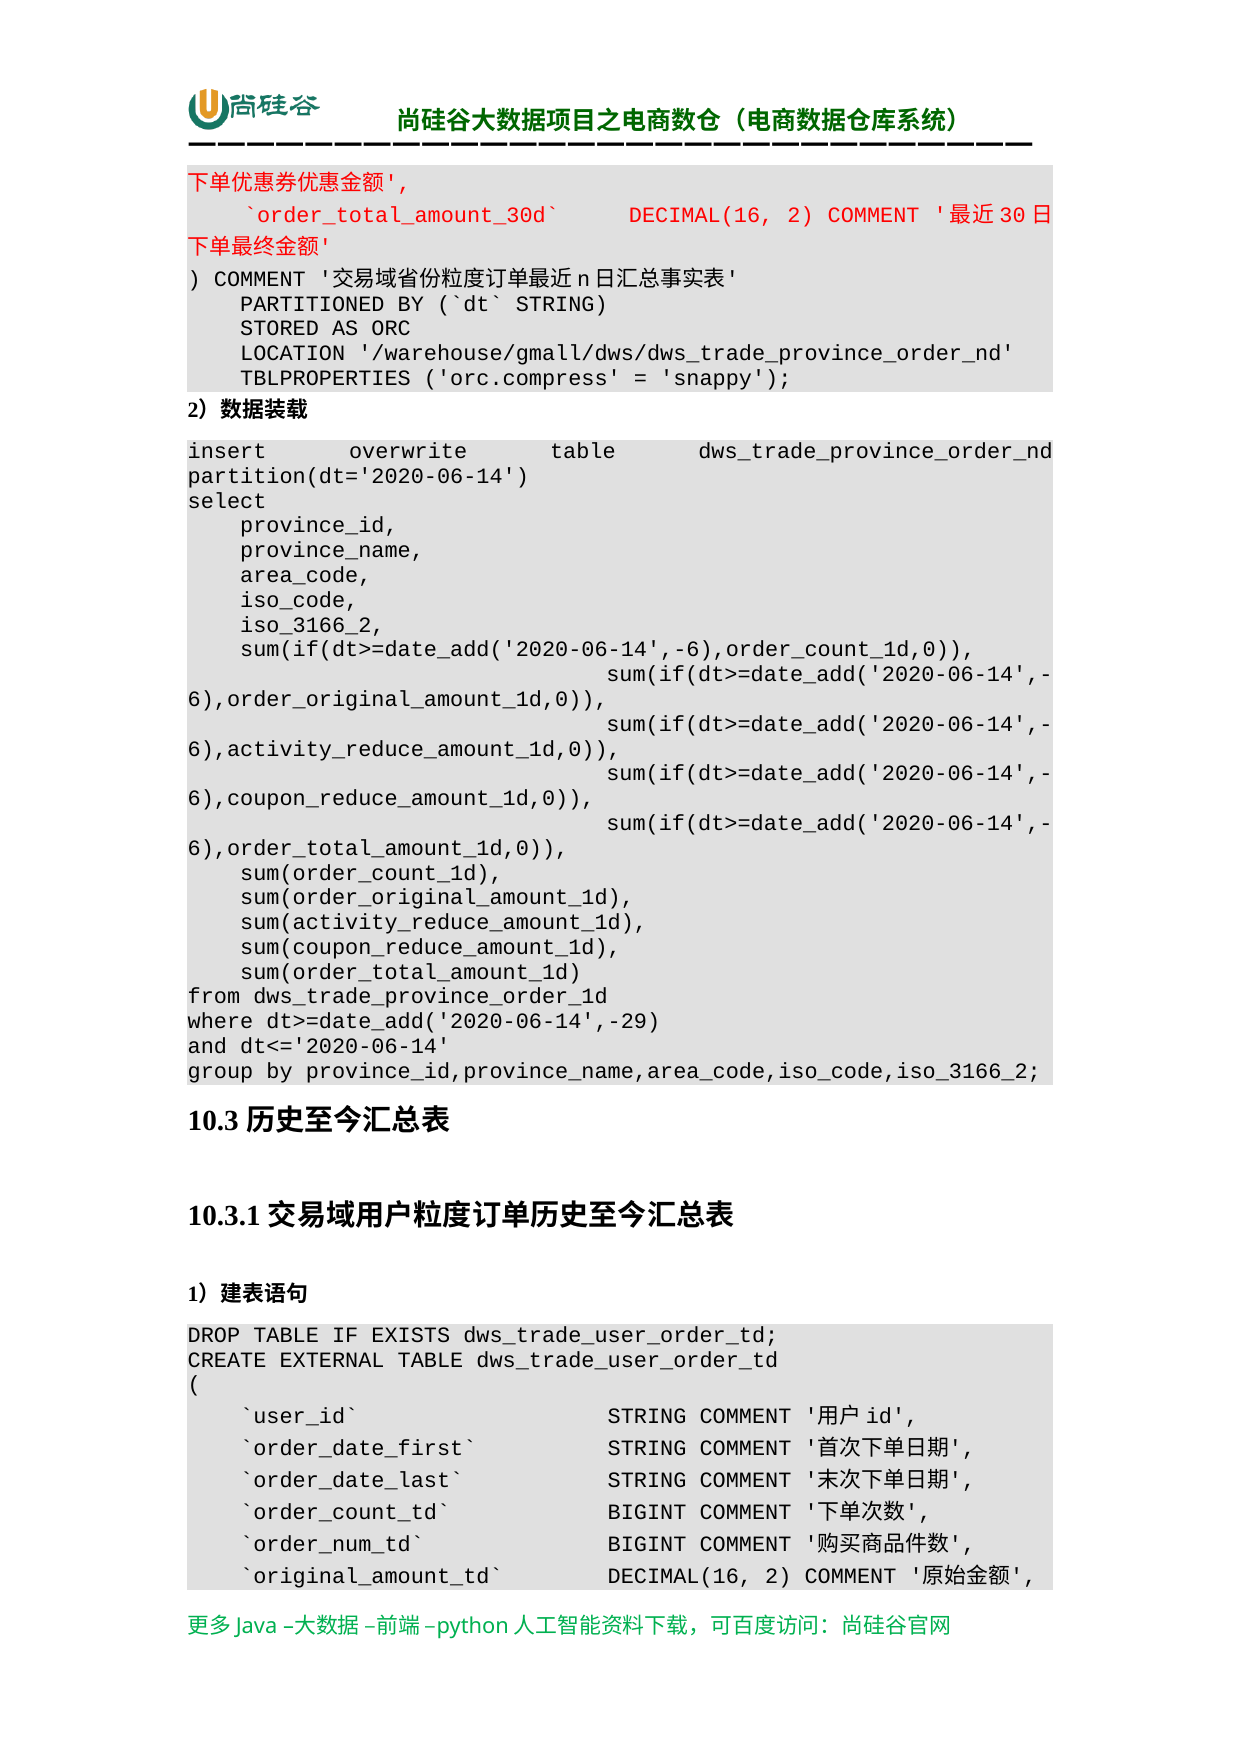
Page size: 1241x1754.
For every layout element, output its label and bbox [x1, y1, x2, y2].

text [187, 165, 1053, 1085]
picture [187, 88, 320, 130]
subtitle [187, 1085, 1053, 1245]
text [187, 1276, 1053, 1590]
